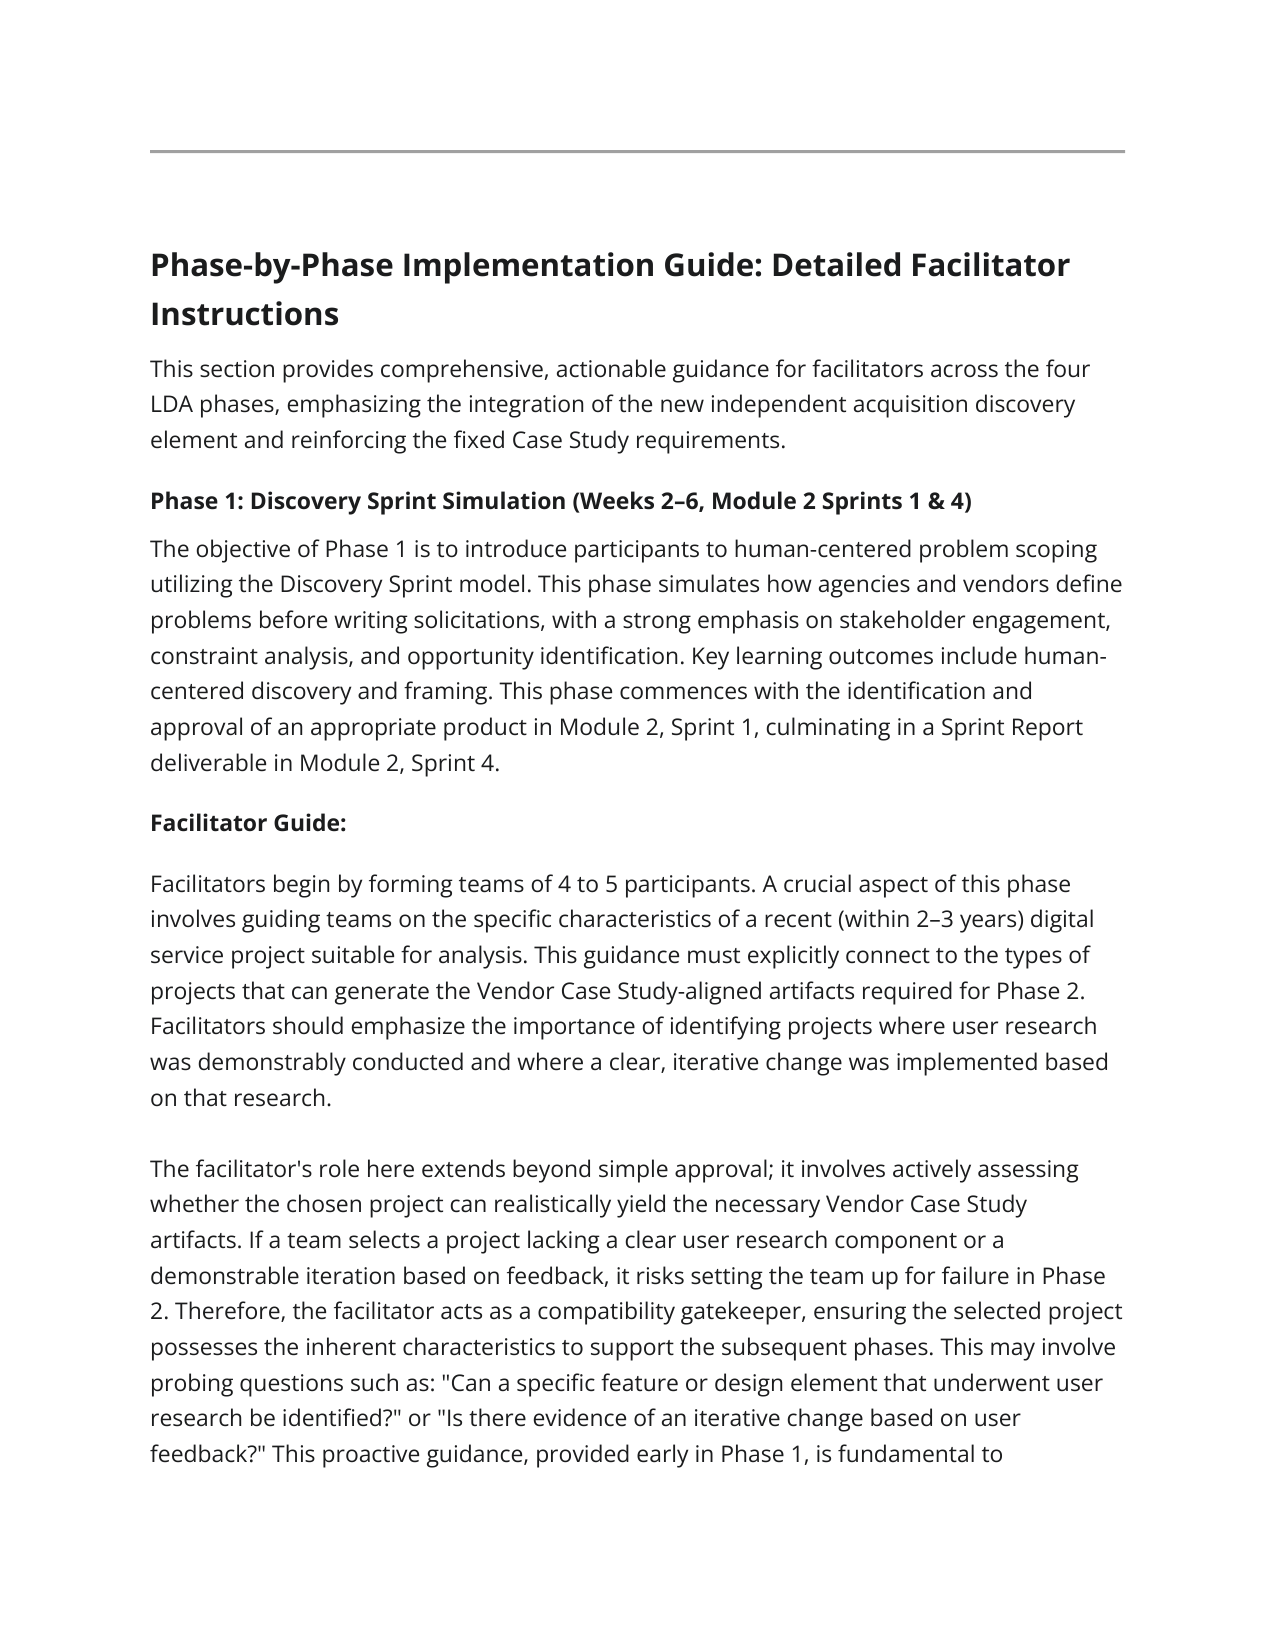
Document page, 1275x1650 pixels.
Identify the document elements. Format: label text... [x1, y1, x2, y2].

subtitle Phase 1: Discovery Sprint Simulation (Weeks 2–6, Module 2 Sprints 1 & 4) [150, 484, 1125, 516]
text This section provides comprehensive, actionable guidance for facilitators across the four LDA phases, emphasizing the integration of the new independent acquisition discovery element and reinforcing the fixed Case Study requirements. [150, 353, 1125, 455]
text Facilitator Guide: [150, 807, 1125, 838]
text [150, 868, 1125, 1469]
subtitle Phase-by-Phase Implementation Guide: Detailed Facilitator Instructions [150, 243, 1125, 334]
text The objective of Phase 1 is to introduce participants to human-centered problem scoping utilizing the Discovery Sprint model. This phase simulates how agencies and vendors define problems before writing solicitations, with a strong emphasis on stakeholder engagement, constraint analysis, and opportunity identification. Key learning outcomes include human-centered discovery and framing. This phase commences with the identification and approval of an appropriate product in Module 2, Sprint 1, culminating in a Sprint Report deliverable in Module 2, Sprint 4. [150, 533, 1125, 778]
